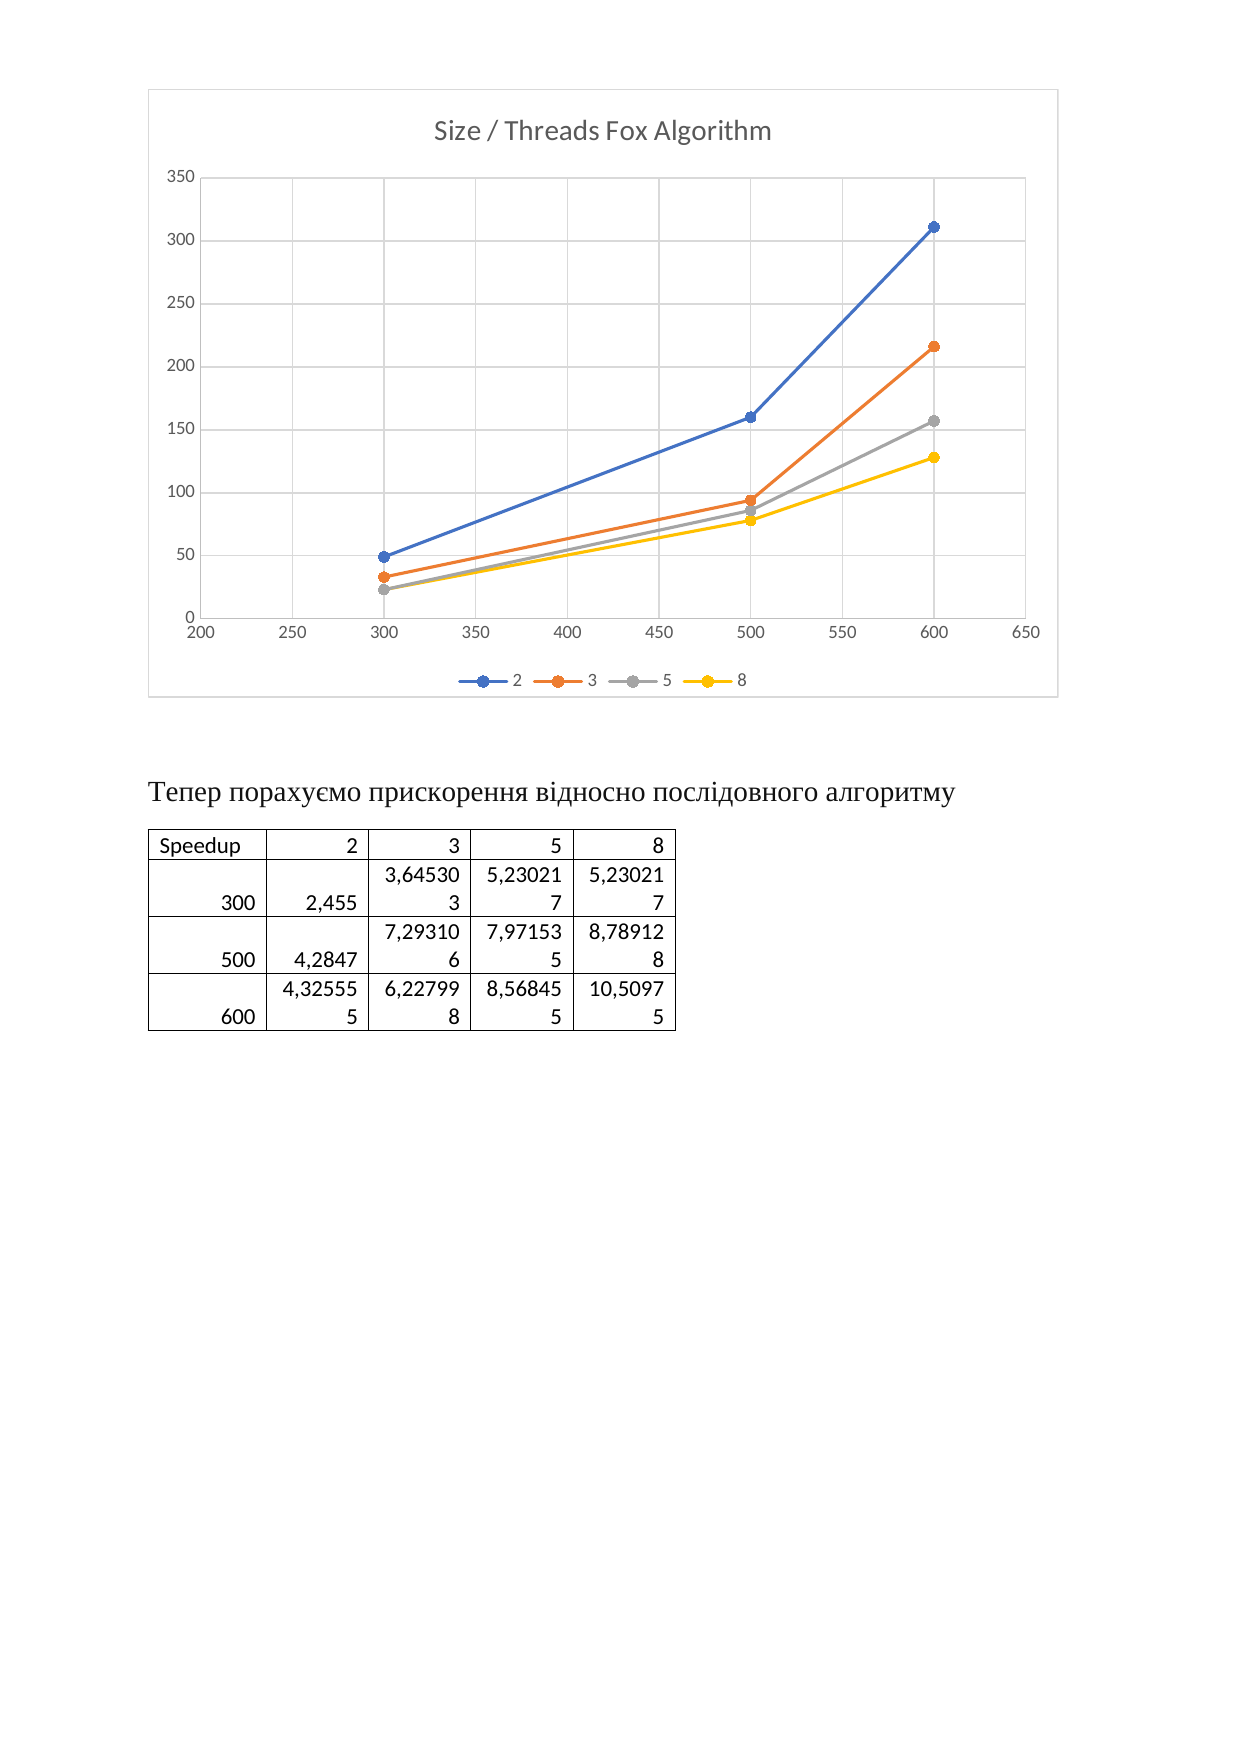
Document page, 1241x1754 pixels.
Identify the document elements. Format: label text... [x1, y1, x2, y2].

table_cell 8,789128 [574, 917, 675, 973]
table_cell 8,568455 [471, 974, 573, 1030]
table_cell 500 [149, 917, 266, 973]
table_header 3 [369, 830, 470, 859]
table_header 5 [471, 830, 573, 859]
table_cell 5,230217 [471, 860, 573, 916]
text Тепер порахуємо прискорення відносно послідовного алгоритму [148, 774, 1152, 807]
table_header Speedup [149, 830, 266, 859]
table_cell 4,2847 [267, 917, 368, 973]
table_header 2 [267, 830, 368, 859]
table_cell 4,325555 [267, 974, 368, 1030]
table_cell 600 [149, 974, 266, 1030]
table_cell 6,227998 [369, 974, 470, 1030]
table_cell 5,230217 [574, 860, 675, 916]
table_cell 300 [149, 860, 266, 916]
table_header 8 [574, 830, 675, 859]
table_cell 2,455 [267, 860, 368, 916]
table_cell 7,971535 [471, 917, 573, 973]
table_cell 3,645303 [369, 860, 470, 916]
table_cell 7,293106 [369, 917, 470, 973]
table_cell 10,50975 [574, 974, 675, 1030]
